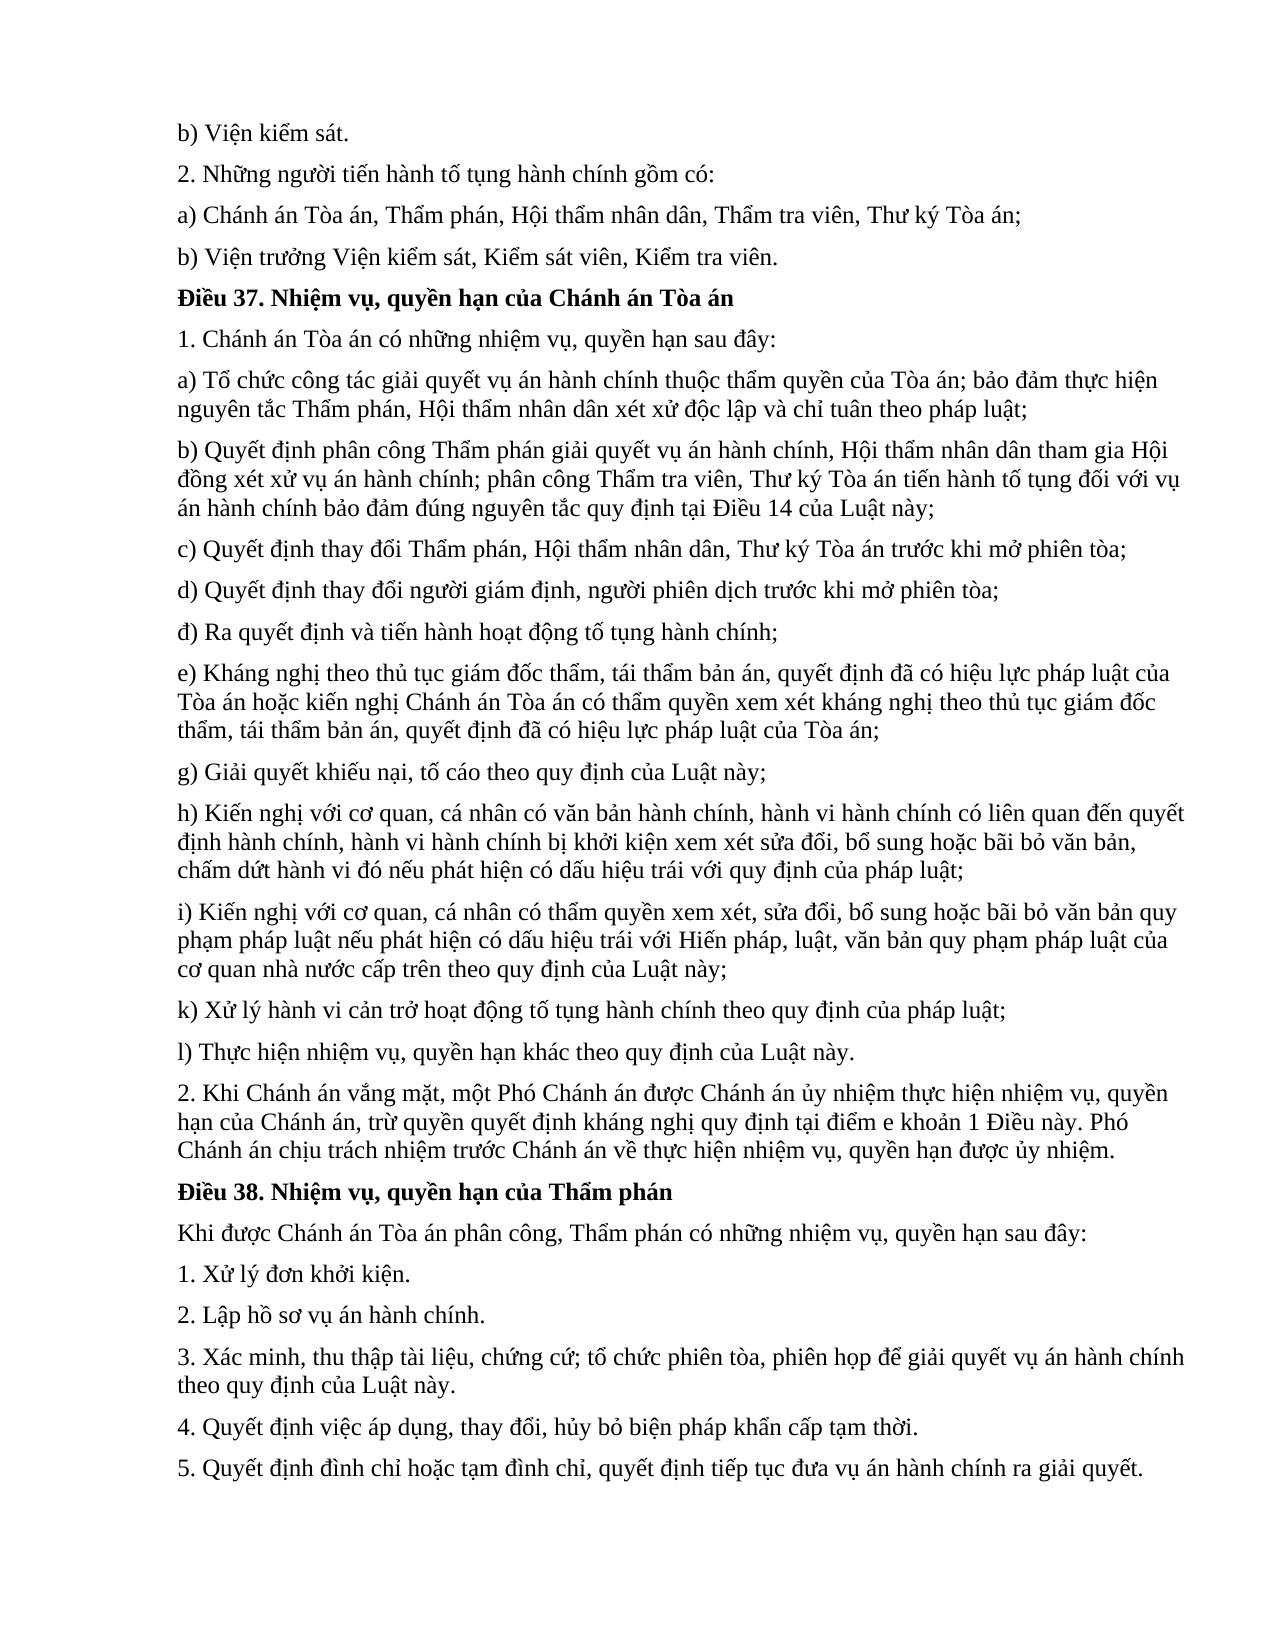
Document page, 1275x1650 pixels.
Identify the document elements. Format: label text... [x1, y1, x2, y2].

text a) Tổ chức công tác giải quyết vụ án hành chính thuộc thẩm quyền của Tòa án; bảo đảm thực hiện nguyên tắc Thẩm phán, Hội thẩm nhân dân xét xử độc lập và chỉ tuân theo pháp luật; [177, 366, 1186, 423]
text 2. Những người tiến hành tố tụng hành chính gồm có: [177, 159, 1186, 188]
text 4. Quyết định việc áp dụng, thay đổi, hủy bỏ biện pháp khẩn cấp tạm thời. [177, 1412, 1186, 1441]
text i) Kiến nghị với cơ quan, cá nhân có thẩm quyền xem xét, sửa đổi, bổ sung hoặc bãi bỏ văn bản quy phạm pháp luật nếu phát hiện có dấu hiệu trái với Hiến pháp, luật, văn bản quy phạm pháp luật của cơ quan nhà nước cấp trên theo quy định của Luật này; [177, 897, 1186, 983]
text b) Viện trưởng Viện kiểm sát, Kiểm sát viên, Kiểm tra viên. [177, 242, 1186, 271]
text 1. Xử lý đơn khởi kiện. [177, 1259, 1186, 1288]
text b) Quyết định phân công Thẩm phán giải quyết vụ án hành chính, Hội thẩm nhân dân tham gia Hội đồng xét xử vụ án hành chính; phân công Thẩm tra viên, Thư ký Tòa án tiến hành tố tụng đối với vụ án hành chính bảo đảm đúng nguyên tắc quy định tại Điều 14 của Luật này; [177, 436, 1186, 522]
text h) Kiến nghị với cơ quan, cá nhân có văn bản hành chính, hành vi hành chính có liên quan đến quyết định hành chính, hành vi hành chính bị khởi kiện xem xét sửa đổi, bổ sung hoặc bãi bỏ văn bản, chấm dứt hành vi đó nếu phát hiện có dấu hiệu trái với quy định của pháp luật; [177, 798, 1186, 884]
text Điều 37. Nhiệm vụ, quyền hạn của Chánh án Tòa án [177, 283, 1186, 312]
text 1. Chánh án Tòa án có những nhiệm vụ, quyền hạn sau đây: [177, 324, 1186, 353]
text g) Giải quyết khiếu nại, tố cáo theo quy định của Luật này; [177, 757, 1186, 786]
text 5. Quyết định đình chỉ hoặc tạm đình chỉ, quyết định tiếp tục đưa vụ án hành chính ra giải quyết. [177, 1453, 1186, 1482]
text k) Xử lý hành vi cản trở hoạt động tố tụng hành chính theo quy định của pháp luật; [177, 996, 1186, 1024]
text l) Thực hiện nhiệm vụ, quyền hạn khác theo quy định của Luật này. [177, 1037, 1186, 1066]
text e) Kháng nghị theo thủ tục giám đốc thẩm, tái thẩm bản án, quyết định đã có hiệu lực pháp luật của Tòa án hoặc kiến nghị Chánh án Tòa án có thẩm quyền xem xét kháng nghị theo thủ tục giám đốc thẩm, tái thẩm bản án, quyết định đã có hiệu lực pháp luật của Tòa án; [177, 658, 1186, 744]
text 2. Lập hồ sơ vụ án hành chính. [177, 1301, 1186, 1329]
text 3. Xác minh, thu thập tài liệu, chứng cứ; tổ chức phiên tòa, phiên họp để giải quyết vụ án hành chính theo quy định của Luật này. [177, 1342, 1186, 1399]
text b) Viện kiểm sát. [177, 118, 1186, 147]
text a) Chánh án Tòa án, Thẩm phán, Hội thẩm nhân dân, Thẩm tra viên, Thư ký Tòa án; [177, 201, 1186, 229]
text 2. Khi Chánh án vắng mặt, một Phó Chánh án được Chánh án ủy nhiệm thực hiện nhiệm vụ, quyền hạn của Chánh án, trừ quyền quyết định kháng nghị quy định tại điểm e khoản 1 Điều này. Phó Chánh án chịu trách nhiệm trước Chánh án về thực hiện nhiệm vụ, quyền hạn được ủy nhiệm. [177, 1078, 1186, 1164]
text d) Quyết định thay đổi người giám định, người phiên dịch trước khi mở phiên tòa; [177, 576, 1186, 604]
text Khi được Chánh án Tòa án phân công, Thẩm phán có những nhiệm vụ, quyền hạn sau đây: [177, 1218, 1186, 1247]
text Điều 38. Nhiệm vụ, quyền hạn của Thẩm phán [177, 1177, 1186, 1206]
text đ) Ra quyết định và tiến hành hoạt động tố tụng hành chính; [177, 617, 1186, 646]
text c) Quyết định thay đổi Thẩm phán, Hội thẩm nhân dân, Thư ký Tòa án trước khi mở phiên tòa; [177, 534, 1186, 563]
